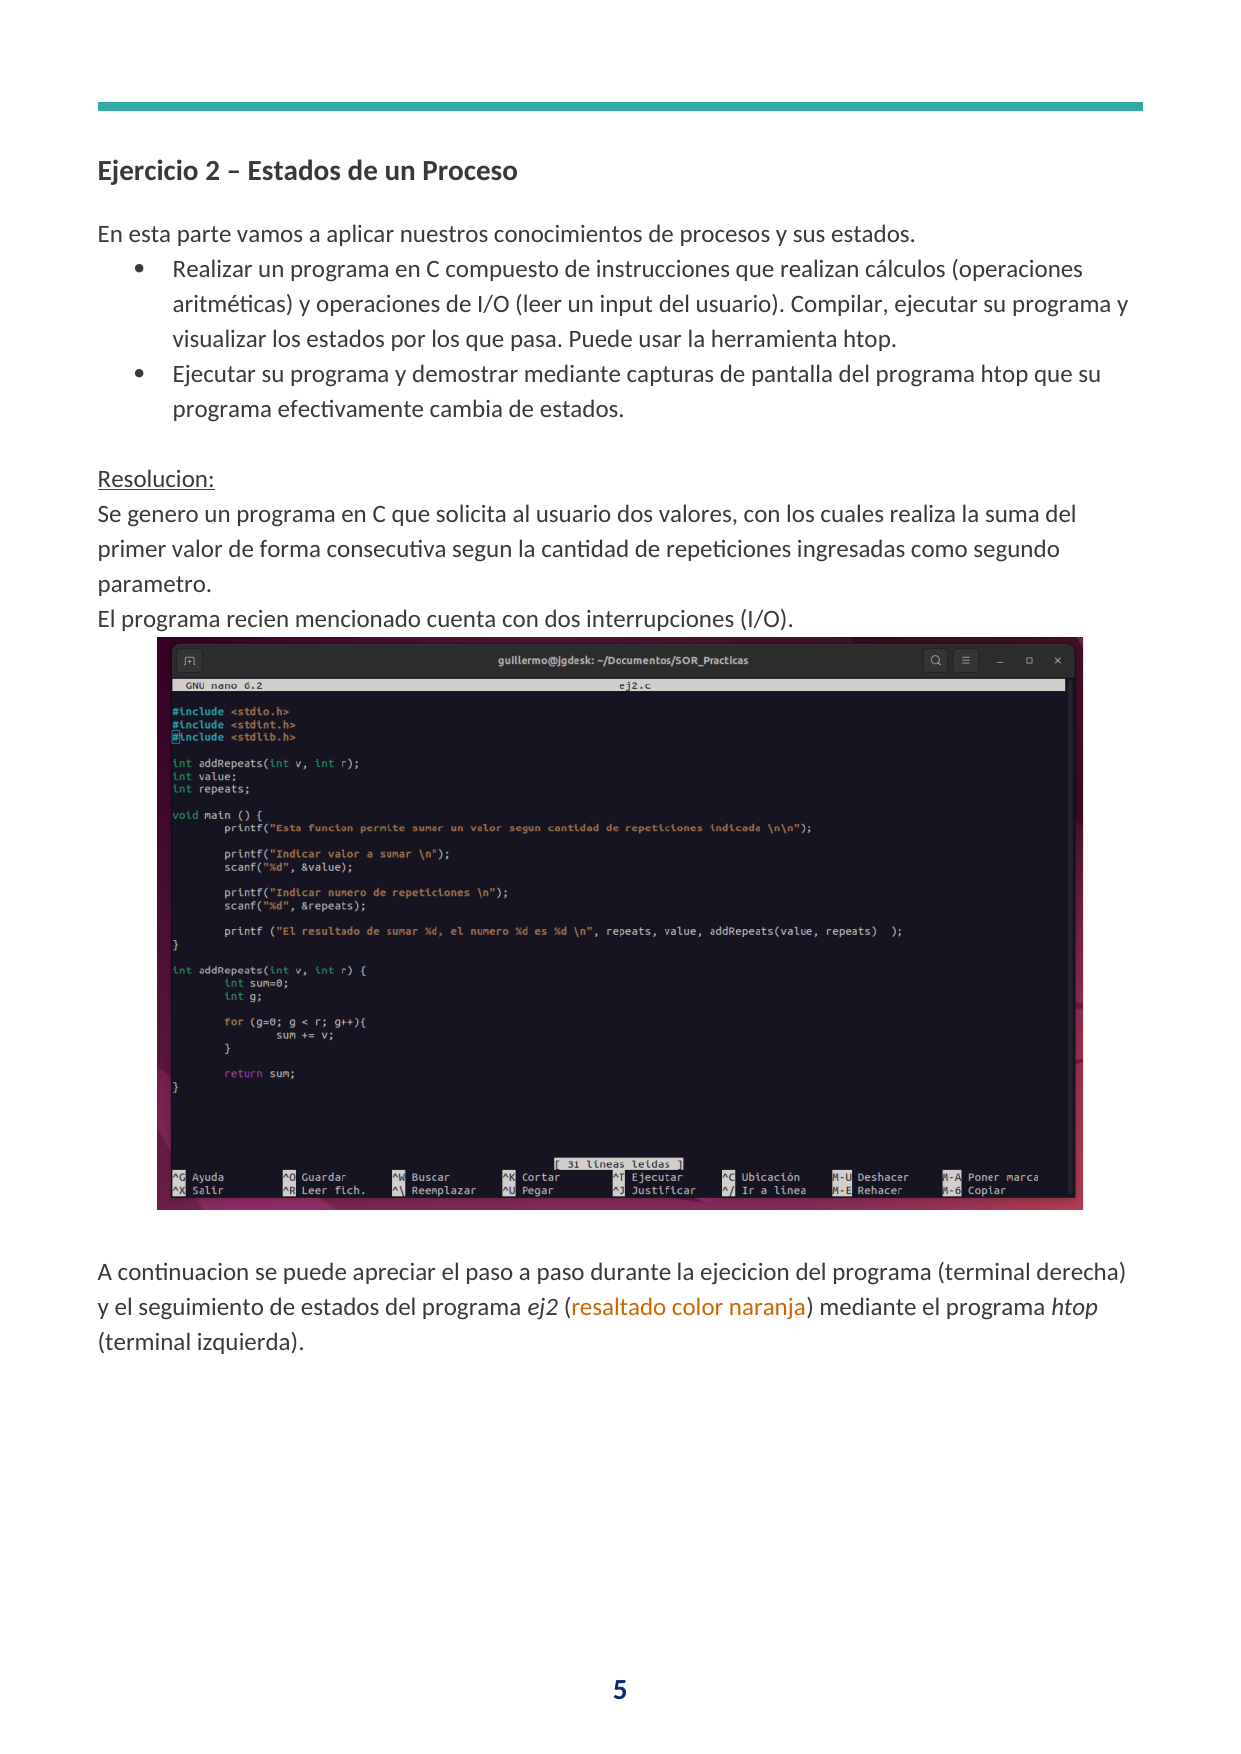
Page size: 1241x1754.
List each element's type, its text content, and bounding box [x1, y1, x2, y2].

text El programa recien mencionado cuenta con dos interrupciones (I/O). [97, 603, 1143, 633]
text A continuacion se puede apreciar el paso a paso durante la ejecicion del programa (terminal derecha) y el seguimiento de estados del programa ej2 (resaltado color naranja) mediante el programa htop (terminal izquierda). [97, 1256, 1143, 1357]
list Ejecutar su programa y demostrar mediante capturas de pantalla del programa htop que su programa efectivamente cambia de estados. [135, 358, 1143, 423]
text Se genero un programa en C que solicita al usuario dos valores, con los cuales realiza la suma del primer valor de forma consecutiva segun la cantidad de repeticiones ingresadas como segundo parametro. [97, 498, 1143, 598]
text Ejercicio 2 – Estados de un Proceso [97, 152, 1143, 187]
text Resolucion: [97, 463, 1143, 493]
text En esta parte vamos a aplicar nuestros conocimientos de procesos y sus estados. [97, 218, 1143, 248]
picture [157, 637, 1084, 1210]
list Realizar un programa en C compuesto de instrucciones que realizan cálculos (operaciones aritméticas) y operaciones de I/O (leer un input del usuario). Compilar, ejecutar su programa y visualizar los estados por los que pasa. Puede usar la herramienta htop. [135, 253, 1143, 353]
